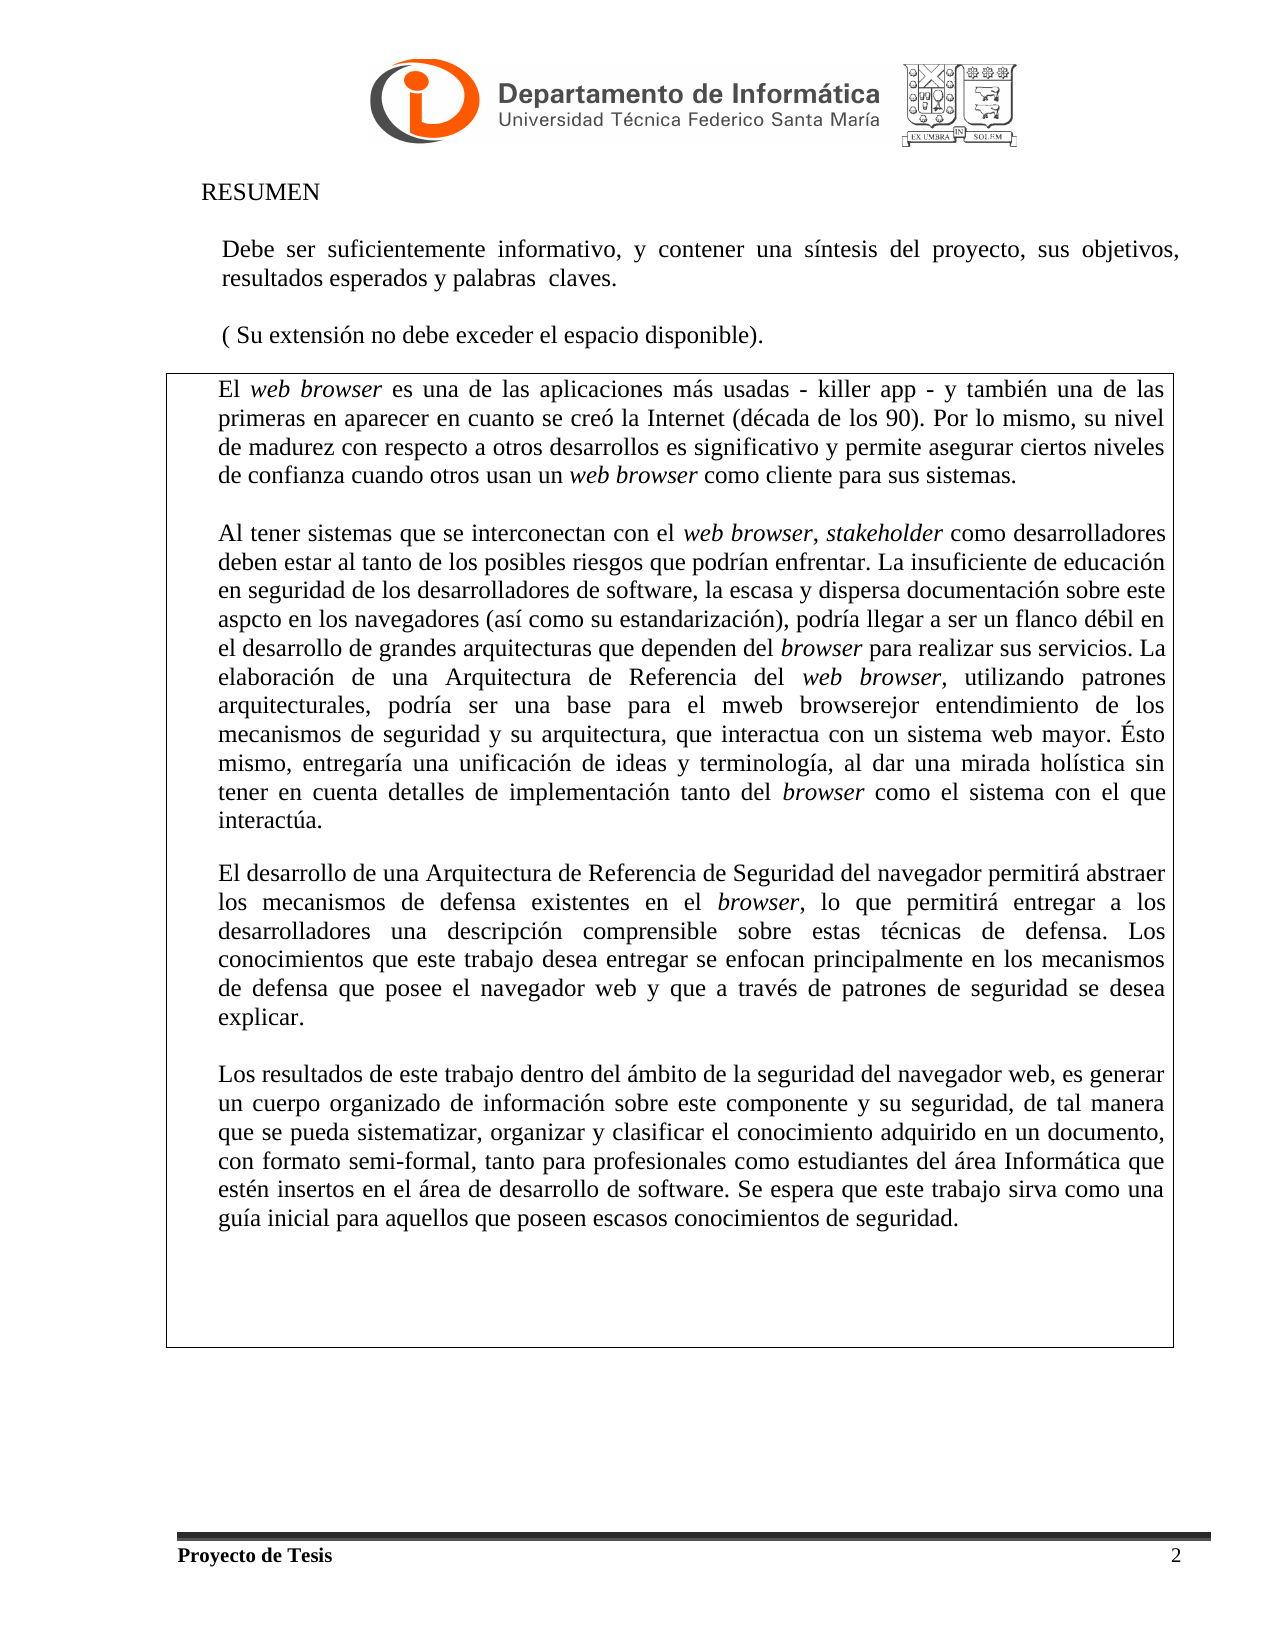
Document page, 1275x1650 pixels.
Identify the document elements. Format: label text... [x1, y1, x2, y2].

text ( Su extensión no debe exceder el espacio disponible). [222, 320, 1181, 349]
text Debe ser suficientemente informativo, y contener una síntesis del proyecto, sus objetivos, resultados esperados y palabras claves. [222, 234, 1181, 292]
subtitle RESUMEN [201, 177, 1211, 205]
table_header El web browser es una de las aplicaciones más usadas - killer app - y también una de las primeras en aparecer en cuanto se creó la Internet (década de los 90). Por lo mismo, su nivel de madurez con respecto a otros desarrollos es significativo y permite asegurar ciertos niveles de confianza cuando otros usan un web browser como cliente para sus sistemas. Al tener sistemas que se interconectan con el web browser, stakeholder como desarrolladores deben estar al tanto de los posibles riesgos que podrían enfrentar. La insuficiente de educación en seguridad de los desarrolladores de software, la escasa y dispersa documentación sobre este aspcto en los navegadores (así como su estandarización), podría llegar a ser un flanco débil en el desarrollo de grandes arquitecturas que dependen del browser para realizar sus servicios. La elaboración de una Arquitectura de Referencia del web browser, utilizando patrones arquitecturales, podría ser una base para el mweb browserejor entendimiento de los mecanismos de seguridad y su arquitectura, que interactua con un sistema web mayor. Ésto mismo, entregaría una unificación de ideas y terminología, al dar una mirada holística sin tener en cuenta detalles de implementación tanto del browser como el sistema con el que interactúa. El desarrollo de una Arquitectura de Referencia de Seguridad del navegador permitirá abstraer los mecanismos de defensa existentes en el browser, lo que permitirá entregar a los desarrolladores una descripción comprensible sobre estas técnicas de defensa. Los conocimientos que este trabajo desea entregar se enfocan principalmente en los mecanismos de defensa que posee el navegador web y que a través de patrones de seguridad se desea explicar. Los resultados de este trabajo dentro del ámbito de la seguridad del navegador web, es generar un cuerpo organizado de información sobre este componente y su seguridad, de tal manera que se pueda sistematizar, organizar y clasificar el conocimiento adquirido en un documento, con formato semi-formal, tanto para profesionales como estudiantes del área Informática que estén insertos en el área de desarrollo de software. Se espera que este trabajo sirva como una guía inicial para aquellos que poseen escasos conocimientos de seguridad. [167, 374, 1173, 1347]
picture [370, 59, 1018, 148]
